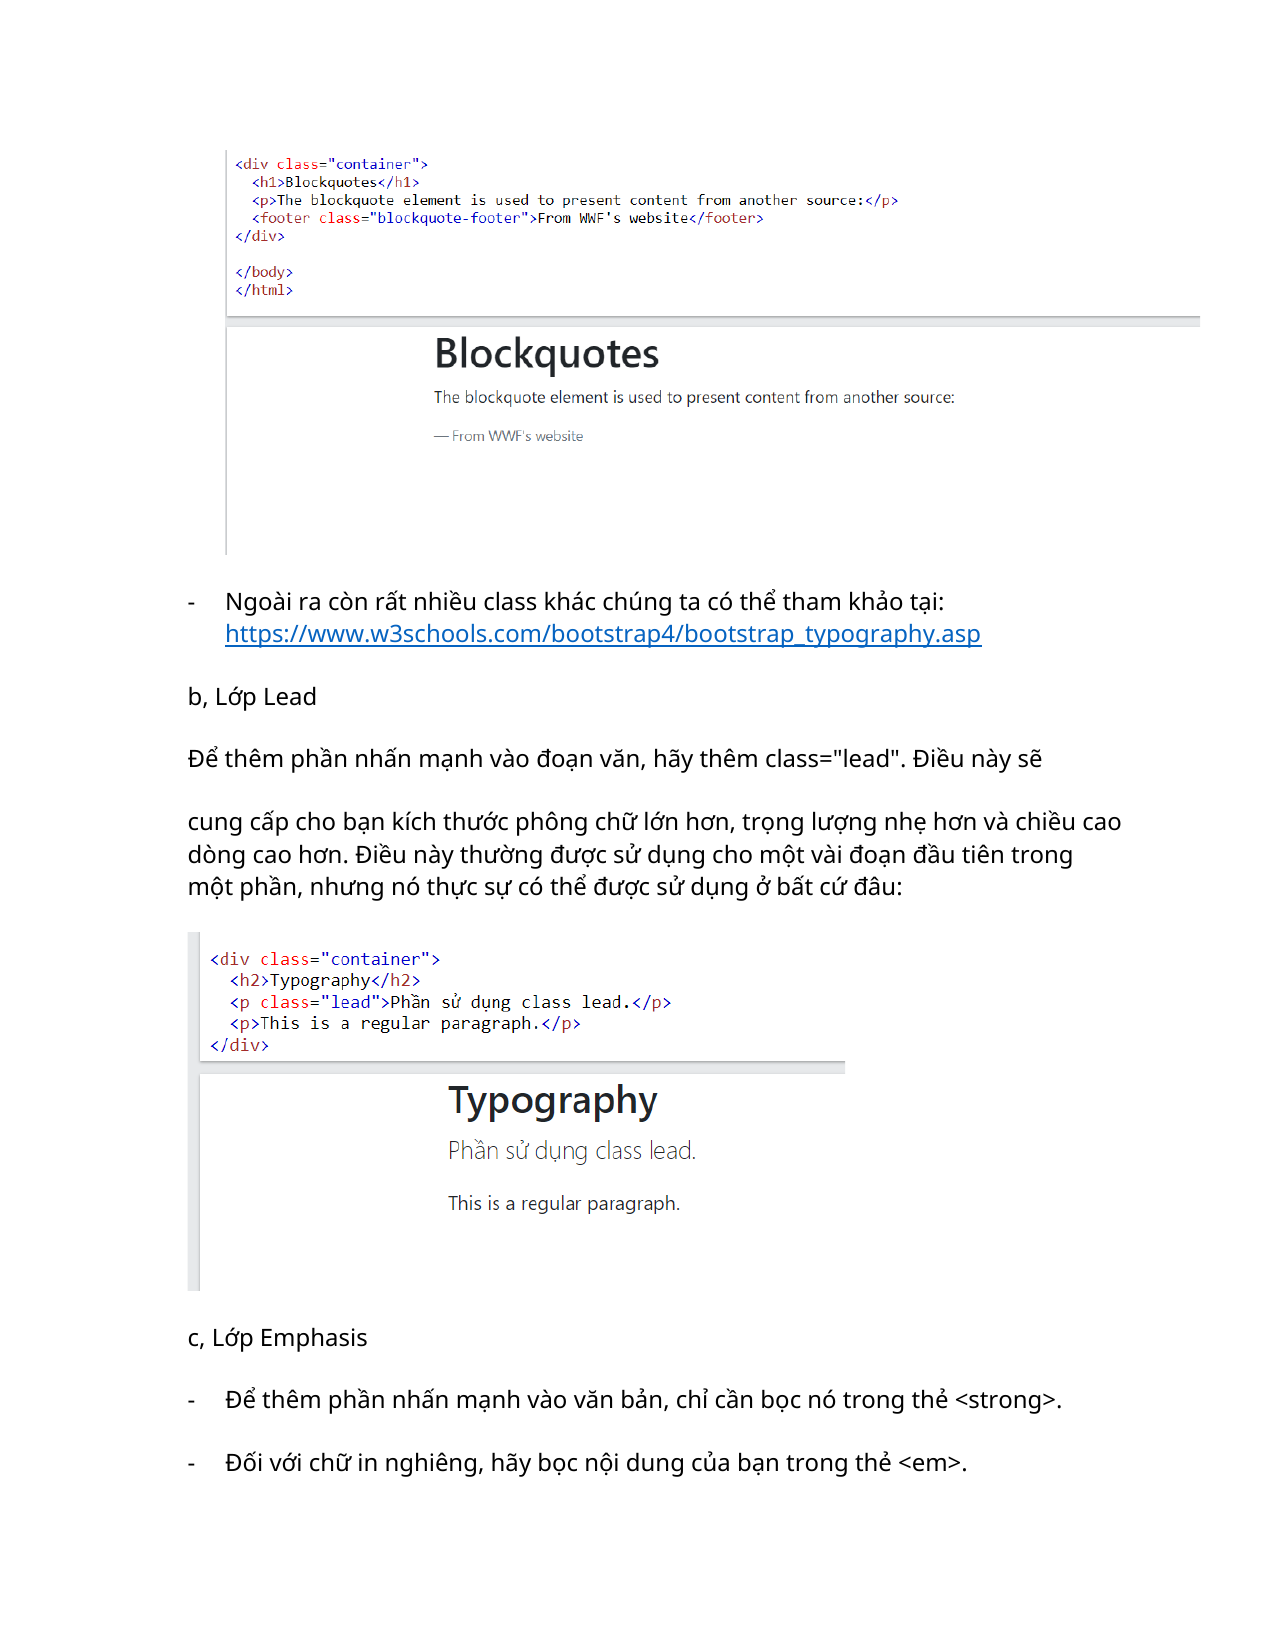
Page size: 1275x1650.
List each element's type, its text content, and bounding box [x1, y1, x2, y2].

text b, Lớp Lead [187, 680, 1125, 712]
text c, Lớp Emphasis [187, 1321, 1125, 1353]
list Đối với chữ in nghiêng, hãy bọc nội dung của bạn trong thẻ <em>. [187, 1446, 1125, 1478]
list Để thêm phần nhấn mạnh vào văn bản, chỉ cần bọc nó trong thẻ <strong>. [187, 1383, 1125, 1416]
text Để thêm phần nhấn mạnh vào đoạn văn, hãy thêm class="lead". Điều này sẽ [187, 742, 1125, 775]
text cung cấp cho bạn kích thước phông chữ lớn hơn, trọng lượng nhẹ hơn và chiều cao dòng cao hơn. Điều này thường được sử dụng cho một vài đoạn đầu tiên trong một phần, nhưng nó thực sự có thể được sử dụng ở bất cứ đâu: [187, 805, 1125, 903]
list Ngoài ra còn rất nhiều class khác chúng ta có thể tham khảo tại: https://www.w3schools.com/bootstrap4/bootstrap_typography.asp [187, 584, 1125, 650]
picture [225, 150, 1200, 555]
picture [187, 932, 846, 1291]
